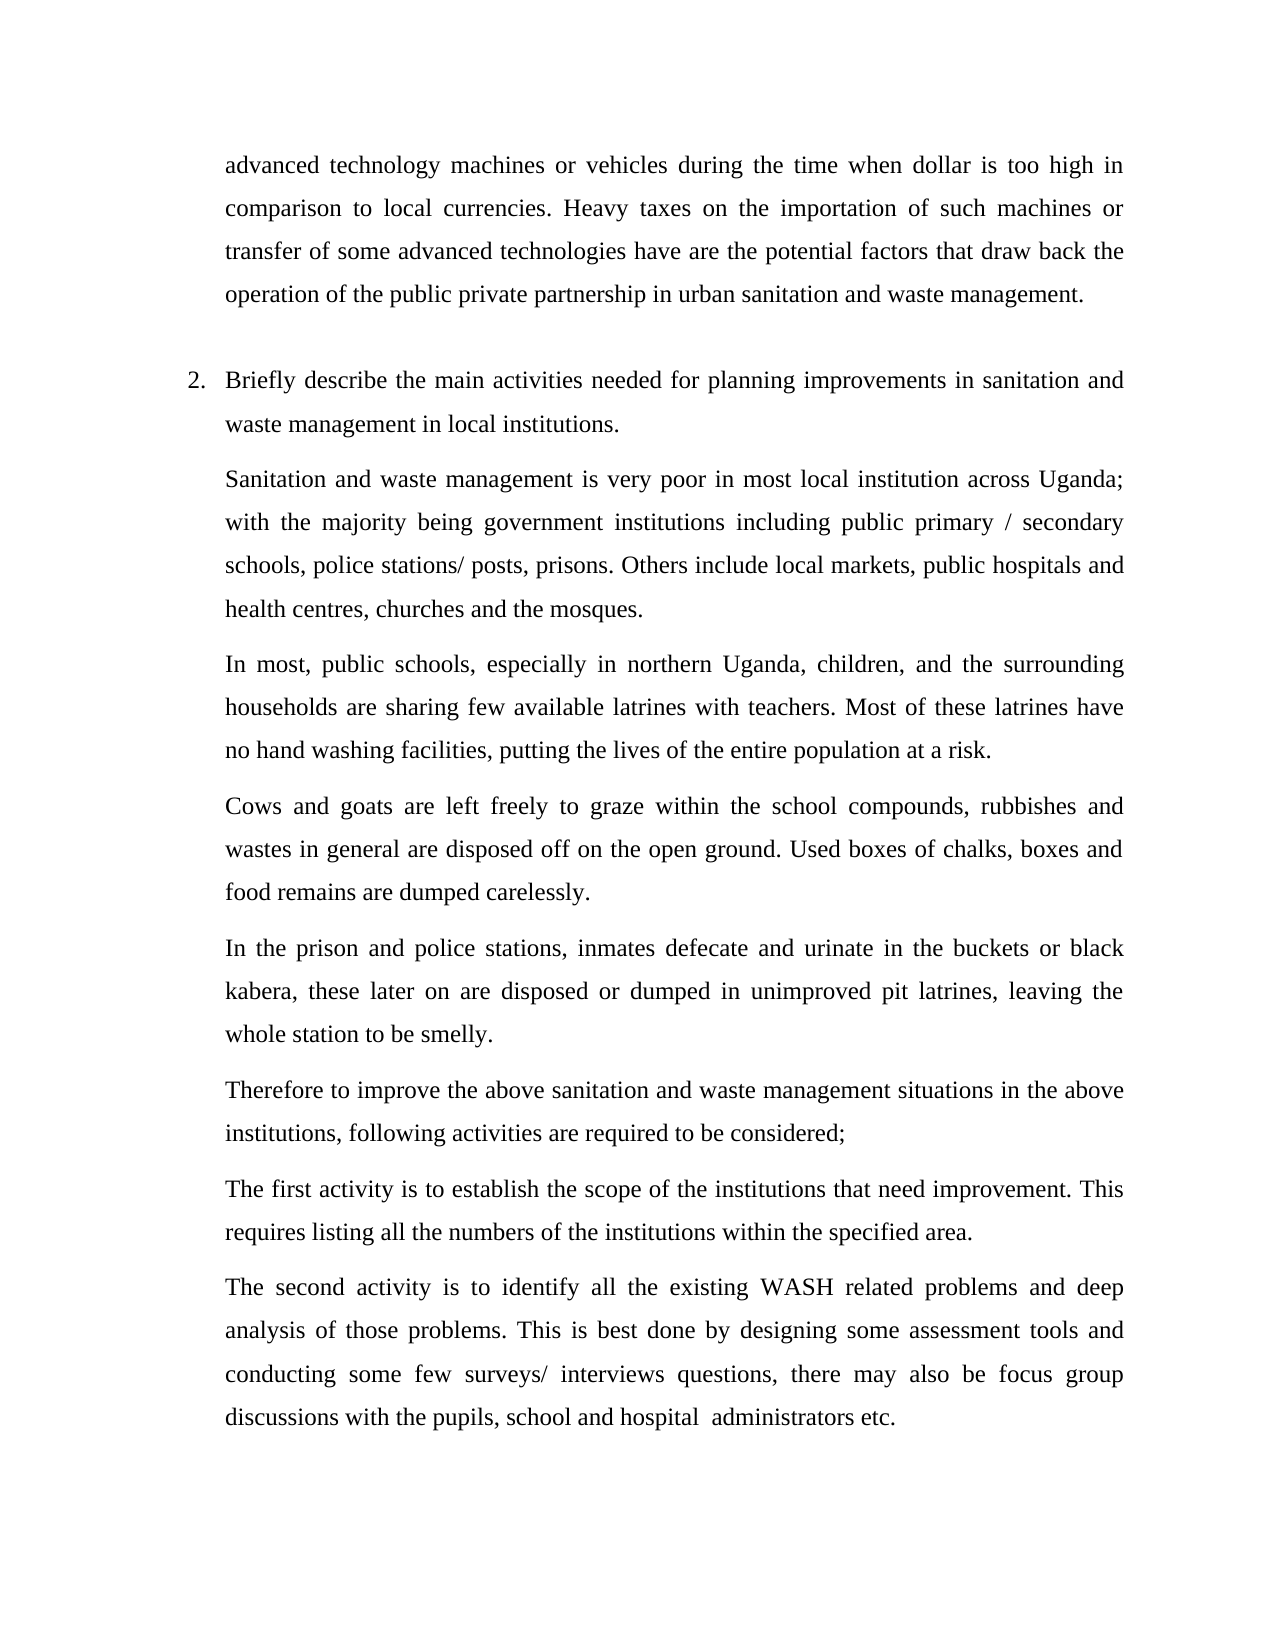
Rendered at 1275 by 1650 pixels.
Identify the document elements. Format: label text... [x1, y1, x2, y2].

text In the prison and police stations, inmates defecate and urinate in the buckets or black kabera, these later on are disposed or dumped in unimproved pit latrines, leaving the whole station to be smelly. [225, 933, 1125, 1048]
text Sanitation and waste management is very poor in most local institution across Uganda; with the majority being government institutions including public primary / secondary schools, police stations/ posts, prisons. Others include local markets, public hospitals and health centres, churches and the mosques. [225, 464, 1125, 622]
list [225, 150, 1125, 308]
text The second activity is to identify all the existing WASH related problems and deep analysis of those problems. This is best done by designing some assessment tools and conducting some few surveys/ interviews questions, there may also be focus group discussions with the pupils, school and hospital administrators etc. [225, 1272, 1125, 1431]
list Briefly describe the main activities needed for planning improvements in sanitation and waste management in local institutions. [187, 366, 1125, 437]
text The first activity is to establish the scope of the institutions that need improvement. This requires listing all the numbers of the institutions within the specified area. [225, 1174, 1125, 1246]
text Therefore to improve the above sanitation and waste management situations in the above institutions, following activities are required to be considered; [225, 1075, 1125, 1147]
text In most, public schools, especially in northern Uganda, children, and the surrounding households are sharing few available latrines with teachers. Most of these latrines have no hand washing facilities, putting the lives of the entire population at a risk. [225, 649, 1125, 764]
text Cows and goats are left freely to graze within the school compounds, rubbishes and wastes in general are disposed off on the open ground. Used boxes of chalks, boxes and food remains are dumped carelessly. [225, 791, 1125, 906]
